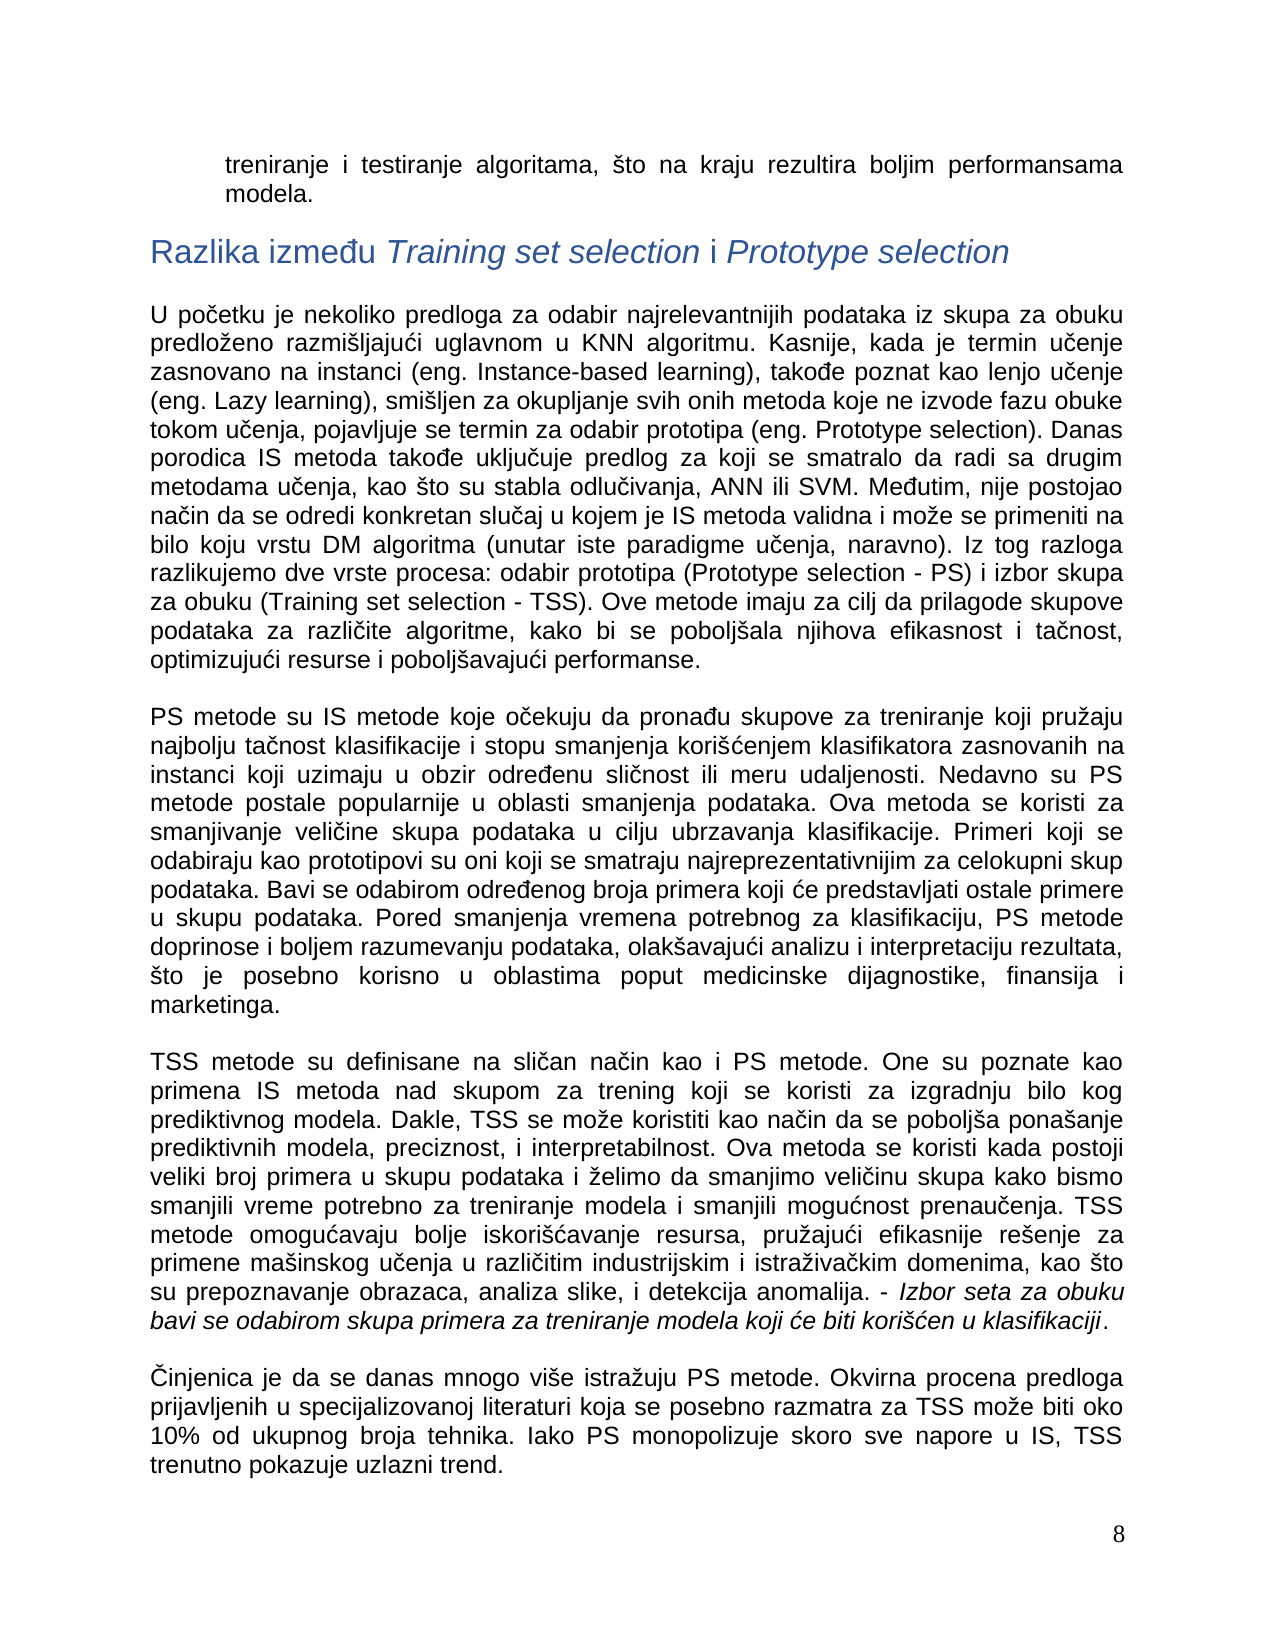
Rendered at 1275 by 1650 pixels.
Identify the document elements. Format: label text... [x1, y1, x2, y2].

text Činjenica je da se danas mnogo više istražuju PS metode. Okvirna procena predloga prijavljenih u specijalizovanoj literaturi koja se posebno razmatra za TSS može biti oko 10% od ukupnog broja tehnika. Iako PS monopolizuje skoro sve napore u IS, TSS trenutno pokazuje uzlazni trend. [150, 1363, 1125, 1478]
subtitle Razlika između Training set selection i Prototype selection [150, 232, 1125, 271]
text TSS metode su definisane na sličan način kao i PS metode. One su poznate kao primena IS metoda nad skupom za trening koji se koristi za izgradnju bilo kog prediktivnog modela. Dakle, TSS se može koristiti kao način da se poboljša ponašanje prediktivnih modela, preciznost, i interpretabilnost. Ova metoda se koristi kada postoji veliki broj primera u skupu podataka i želimo da smanjimo veličinu skupa kako bismo smanjili vreme potrebno za treniranje modela i smanjili mogućnost prenaučenja. TSS metode omogućavaju bolje iskorišćavanje resursa, pružajući efikasnije rešenje za primene mašinskog učenja u različitim industrijskim i istraživačkim domenima, kao što su prepoznavanje obrazaca, analiza slike, i detekcija anomalija. - Izbor seta za obuku bavi se odabirom skupa primera za treniranje modela koji će biti korišćen u klasifikaciji. [150, 1047, 1125, 1335]
text PS metode su IS metode koje očekuju da pronađu skupove za treniranje koji pružaju najbolju tačnost klasifikacije i stopu smanjenja korišćenjem klasifikatora zasnovanih na instanci koji uzimaju u obzir određenu sličnost ili meru udaljenosti. Nedavno su PS metode postale popularnije u oblasti smanjenja podataka. Ova metoda se koristi za smanjivanje veličine skupa podataka u cilju ubrzavanja klasifikacije. Primeri koji se odabiraju kao prototipovi su oni koji se smatraju najreprezentativnijim za celokupni skup podataka. Bavi se odabirom određenog broja primera koji će predstavljati ostale primere u skupu podataka. Pored smanjenja vremena potrebnog za klasifikaciju, PS metode doprinose i boljem razumevanju podataka, olakšavajući analizu i interpretaciju rezultata, što je posebno korisno u oblastima poput medicinske dijagnostike, finansija i marketinga. [150, 702, 1125, 1018]
text U početku je nekoliko predloga za odabir najrelevantnijih podataka iz skupa za obuku predloženo razmišljajući uglavnom u KNN algoritmu. Kasnije, kada je termin učenje zasnovano na instanci (eng. Instance-based learning), takođe poznat kao lenjo učenje (eng. Lazy learning), smišljen za okupljanje svih onih metoda koje ne izvode fazu obuke tokom učenja, pojavljuje se termin za odabir prototipa (eng. Prototype selection). Danas porodica IS metoda takođe uključuje predlog za koji se smatralo da radi sa drugim metodama učenja, kao što su stabla odlučivanja, ANN ili SVM. Međutim, nije postojao način da se odredi konkretan slučaj u kojem je IS metoda validna i može se primeniti na bilo koju vrstu DM algoritma (unutar iste paradigme učenja, naravno). Iz tog razloga razlikujemo dve vrste procesa: odabir prototipa (Prototype selection - PS) i izbor skupa za obuku (Training set selection - TSS). Ove metode imaju za cilj da prilagode skupove podataka za različite algoritme, kako bi se poboljšala njihova efikasnost i tačnost, optimizujući resurse i poboljšavajući performanse. [150, 300, 1125, 673]
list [187, 150, 1125, 207]
